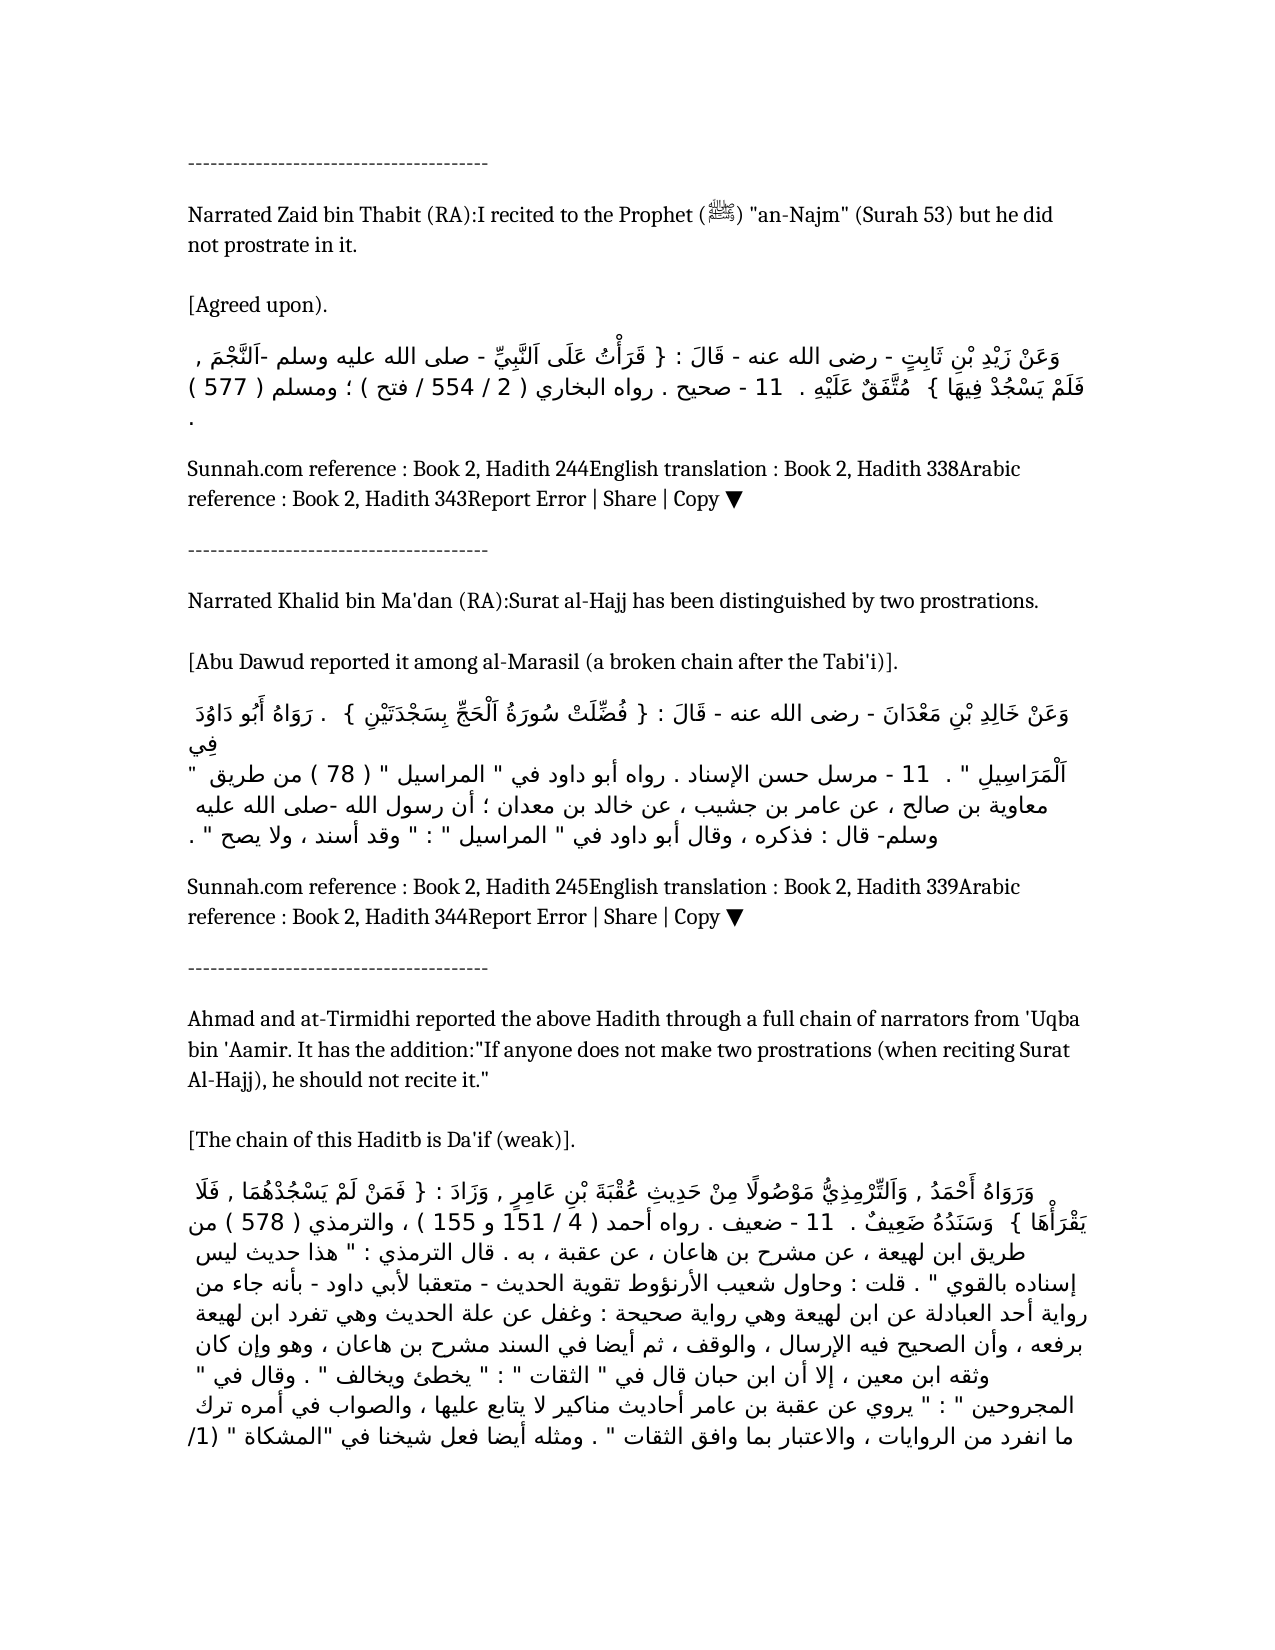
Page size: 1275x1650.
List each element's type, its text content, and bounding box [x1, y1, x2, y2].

text Sunnah.com reference : Book 2, Hadith 245English translation : Book 2, Hadith 339Arabic reference : Book 2, Hadith 344Report Error | Share | Copy ▼ [187, 874, 1087, 931]
text وَعَنْ زَيْدِ بْنِ ثَابِتٍ ‏- رضى الله عنه ‏- قَالَ : { قَرَأْتُ عَلَى اَلنَّبِيِّ ‏- صلى الله عليه وسلم ‏-اَلنَّجْمَ , فَلَمْ يَسْجُدْ فِيهَا } مُتَّفَقٌ عَلَيْهِ .‏ 1‏‏1 ‏- صحيح .‏ رواه البخاري ( 2 / 554 / فتح )‏ ؛ ومسلم ( 577 )‏ .‏ [187, 343, 1087, 431]
text ---------------------------------------- [187, 955, 1087, 982]
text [187, 1178, 1087, 1450]
text Narrated Zaid bin Thabit (RA):I recited to the Prophet (ﷺ) "an-Najm" (Surah 53) but he did not prostrate in it. [Agreed upon). [187, 201, 1087, 319]
text Narrated Khalid bin Ma'dan (RA):Surat al-Hajj has been distinguished by two prostrations. [Abu Dawud reported it among al-Marasil (a broken chain after the Tabi'i)]. [187, 588, 1087, 675]
text ---------------------------------------- [187, 150, 1087, 176]
text وَعَنْ خَالِدِ بْنِ مَعْدَانَ ‏- رضى الله عنه ‏- قَالَ : { فُضِّلَتْ سُورَةُ اَلْحَجِّ بِسَجْدَتَيْنِ } .‏ رَوَاهُ أَبُو دَاوُدَ فِي " اَلْمَرَاسِيلِ " .‏ 1‏‏1 ‏- مرسل حسن الإسناد .‏ رواه أبو داود في " المراسيل " ( 78 )‏ من طريق معاوية بن صالح ، عن عامر بن جشيب ، عن خالد بن معدان ؛ أن رسول الله ‏-صلى الله عليه وسلم‏- قال : فذكره ، وقال أبو داود في " المراسيل " : " وقد أسند ، ولا يصح " .‏ [187, 700, 1087, 849]
text ---------------------------------------- [187, 537, 1087, 564]
text Sunnah.com reference : Book 2, Hadith 244English translation : Book 2, Hadith 338Arabic reference : Book 2, Hadith 343Report Error | Share | Copy ▼ [187, 456, 1087, 513]
text Ahmad and at-Tirmidhi reported the above Hadith through a full chain of narrators from 'Uqba bin 'Aamir. It has the addition:"If anyone does not make two prostrations (when reciting Surat Al-Hajj), he should not recite it." [The chain of this Haditb is Da'if (weak)]. [187, 1006, 1087, 1153]
